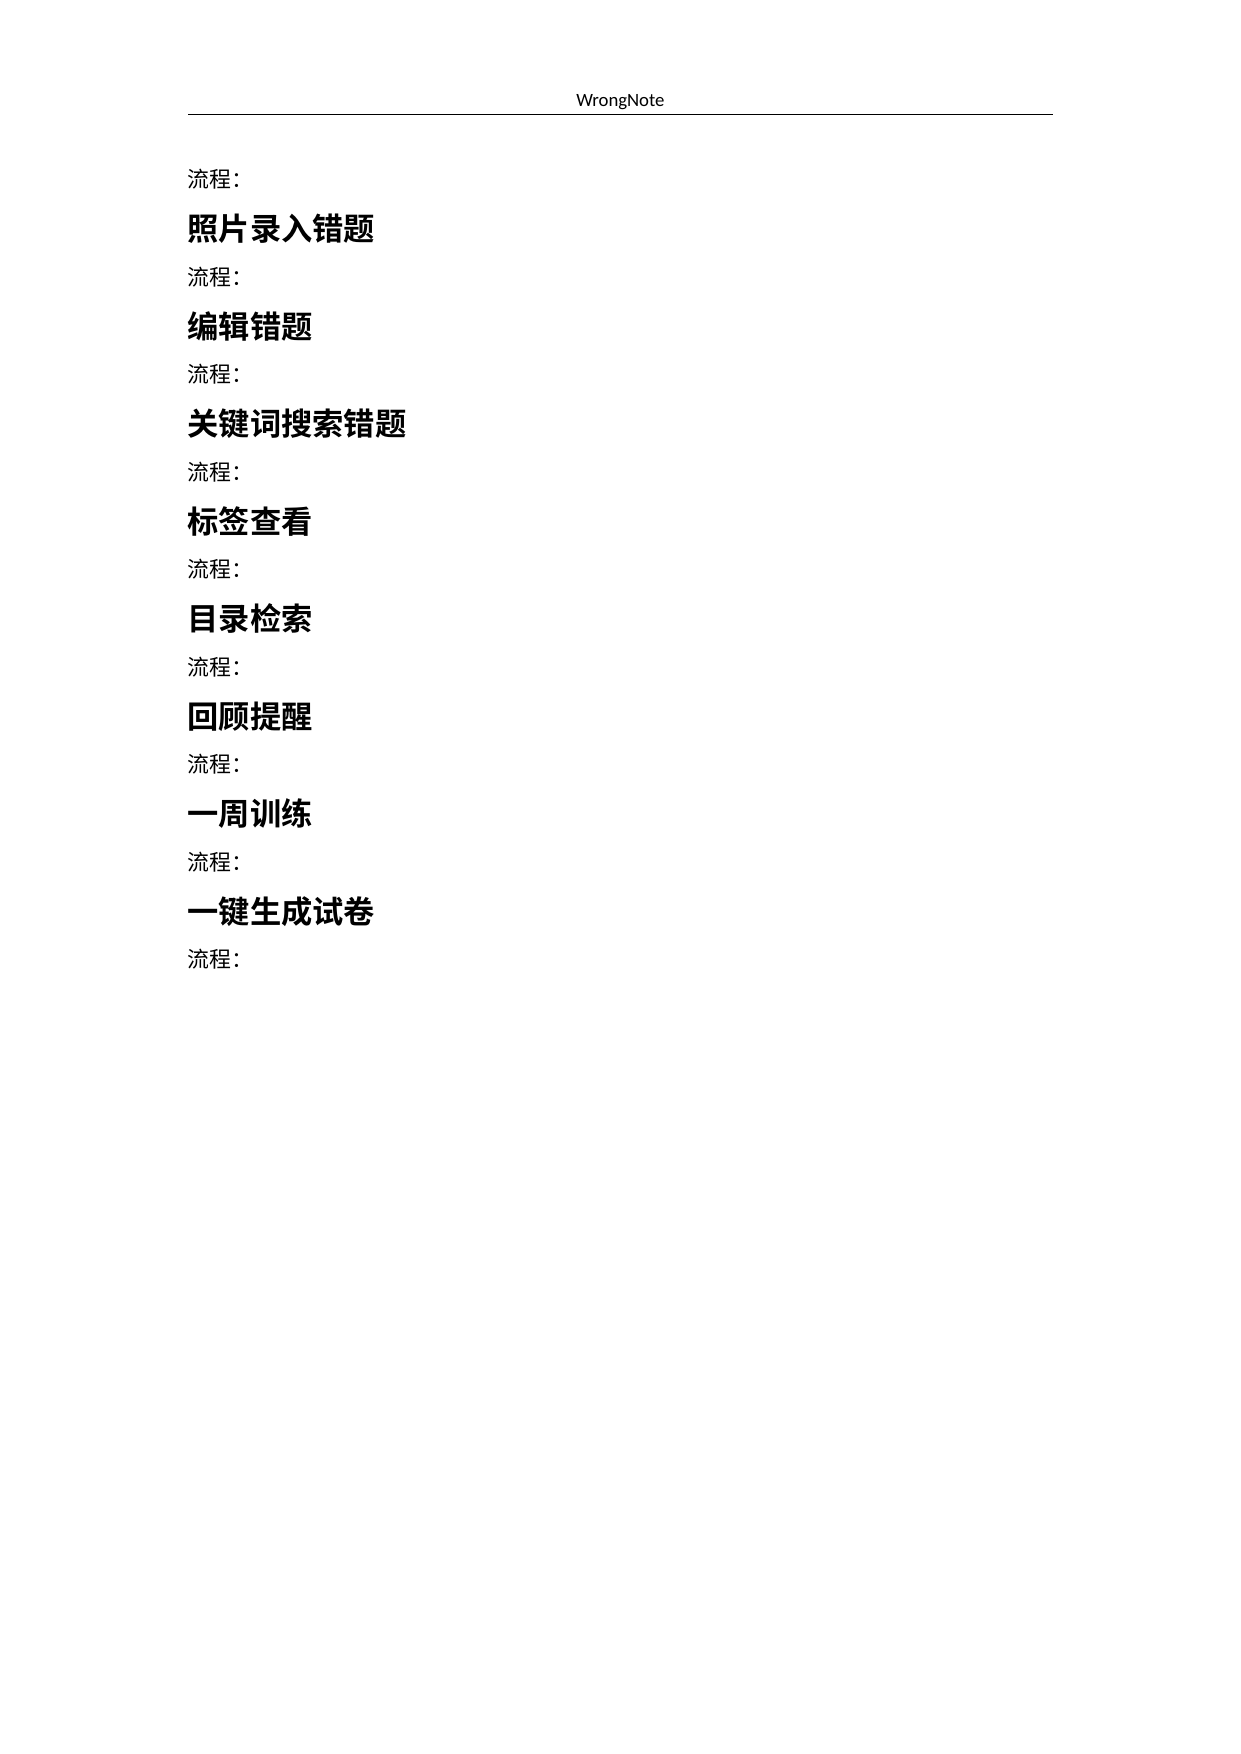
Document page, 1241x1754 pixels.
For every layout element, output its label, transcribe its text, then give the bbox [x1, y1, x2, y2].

text 流程： [187, 552, 1053, 584]
text 一键生成试卷 [187, 877, 1053, 942]
text 关键词搜索错题 [187, 389, 1053, 454]
text 流程： [187, 649, 1053, 682]
text 流程： [187, 454, 1053, 487]
text 照片录入错题 [187, 194, 1053, 259]
text 流程： [187, 162, 1053, 194]
text 一周训练 [187, 779, 1053, 844]
text 流程： [187, 259, 1053, 292]
text 流程： [187, 844, 1053, 877]
text 标签查看 [187, 487, 1053, 552]
text 流程： [187, 942, 1053, 974]
text 目录检索 [187, 584, 1053, 649]
text 流程： [187, 357, 1053, 389]
text 回顾提醒 [187, 682, 1053, 747]
text 流程： [187, 747, 1053, 779]
text 编辑错题 [187, 292, 1053, 357]
